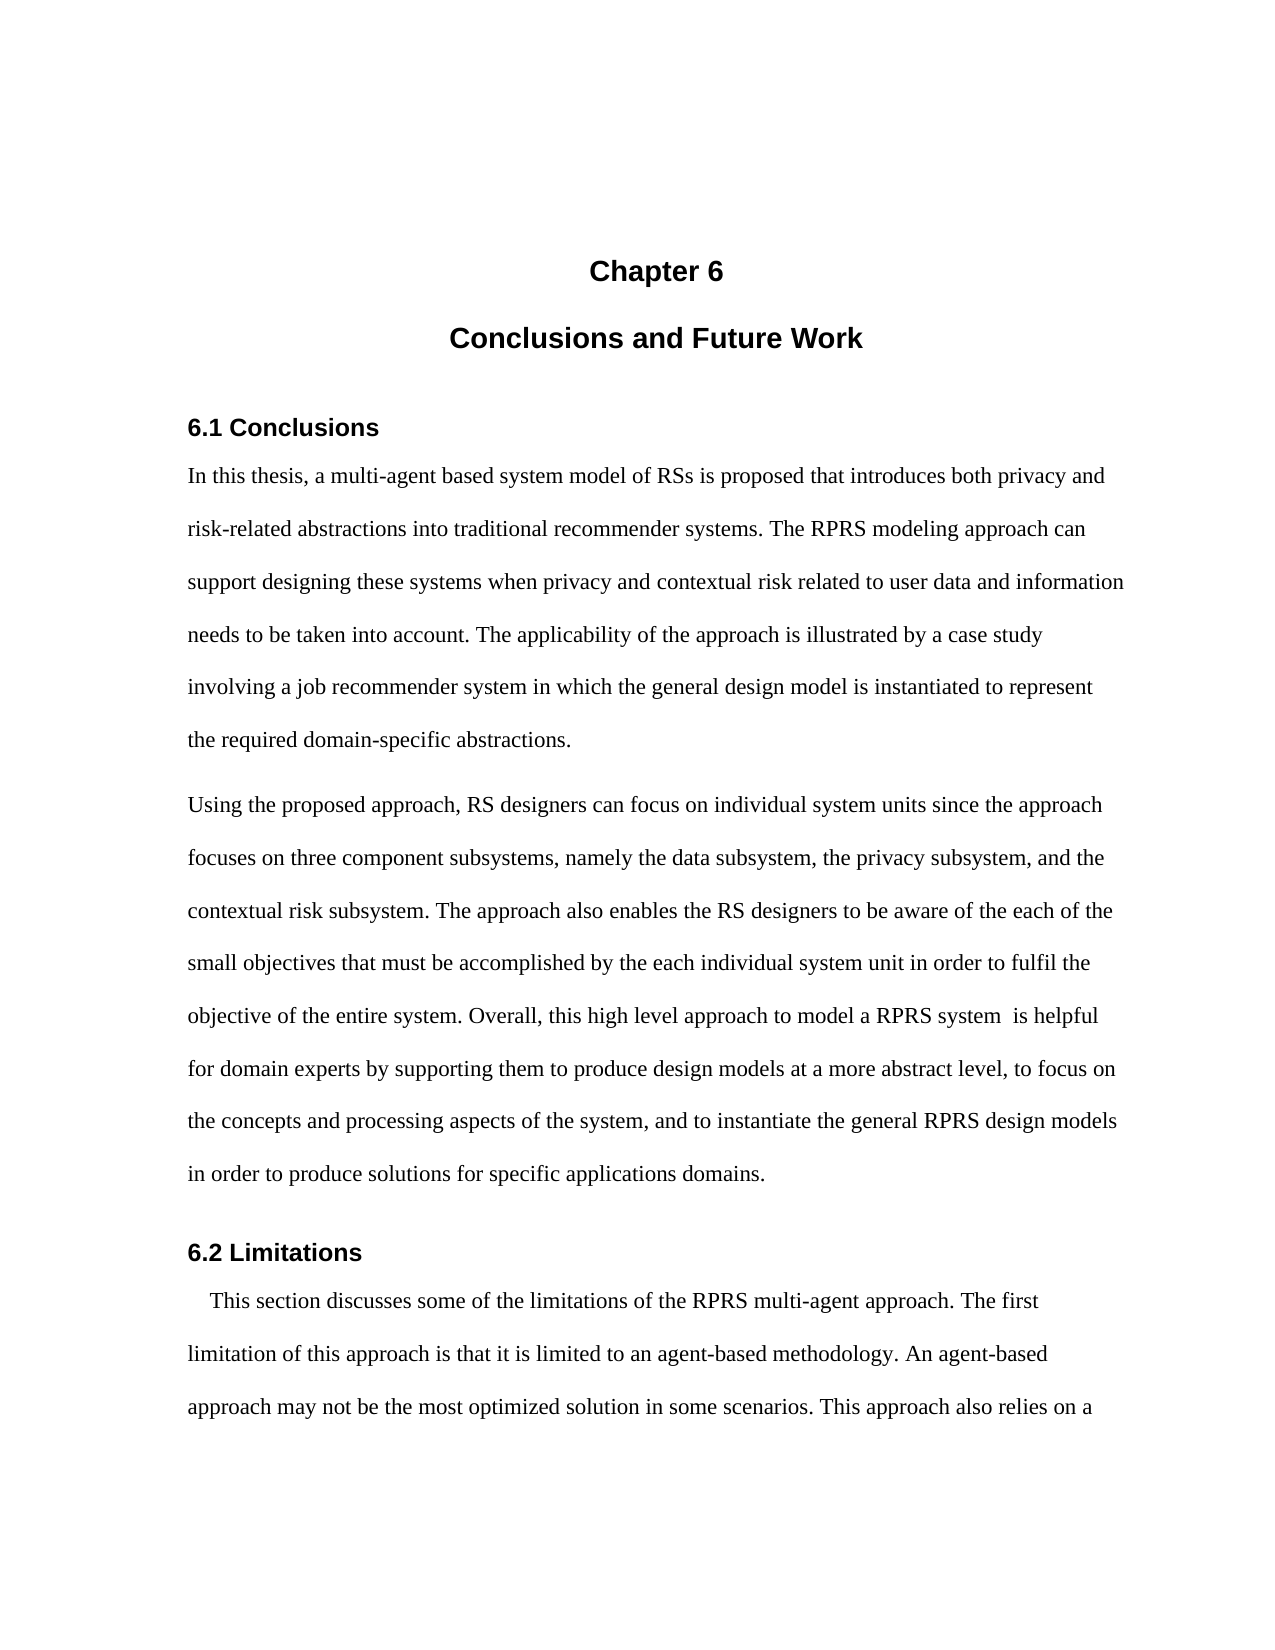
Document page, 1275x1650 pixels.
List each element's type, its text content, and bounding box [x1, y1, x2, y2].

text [187, 1287, 1125, 1419]
text Using the proposed approach, RS designers can focus on individual system units since the approach focuses on three component subsystems, namely the data subsystem, the privacy subsystem, and the contextual risk subsystem. The approach also enables the RS designers to be aware of the each of the small objectives that must be accomplished by the each individual system unit in order to fulfil the objective of the entire system. Overall, this high level approach to model a RPRS system is helpful for domain experts by supporting them to produce design models at a more abstract level, to focus on the concepts and processing aspects of the system, and to instantiate the general RPRS design models in order to produce solutions for specific applications domains. [187, 791, 1125, 1187]
subtitle Conclusions [187, 413, 1125, 442]
subtitle Conclusions and Future Work [187, 254, 1125, 354]
subtitle Limitations [187, 1238, 1125, 1267]
text In this thesis, a multi-agent based system model of RSs is proposed that introduces both privacy and risk-related abstractions into traditional recommender systems. The RPRS modeling approach can support designing these systems when privacy and contextual risk related to user data and information needs to be taken into account. The applicability of the approach is illustrated by a case study involving a job recommender system in which the general design model is instantiated to represent the required domain-specific abstractions. [187, 462, 1125, 752]
